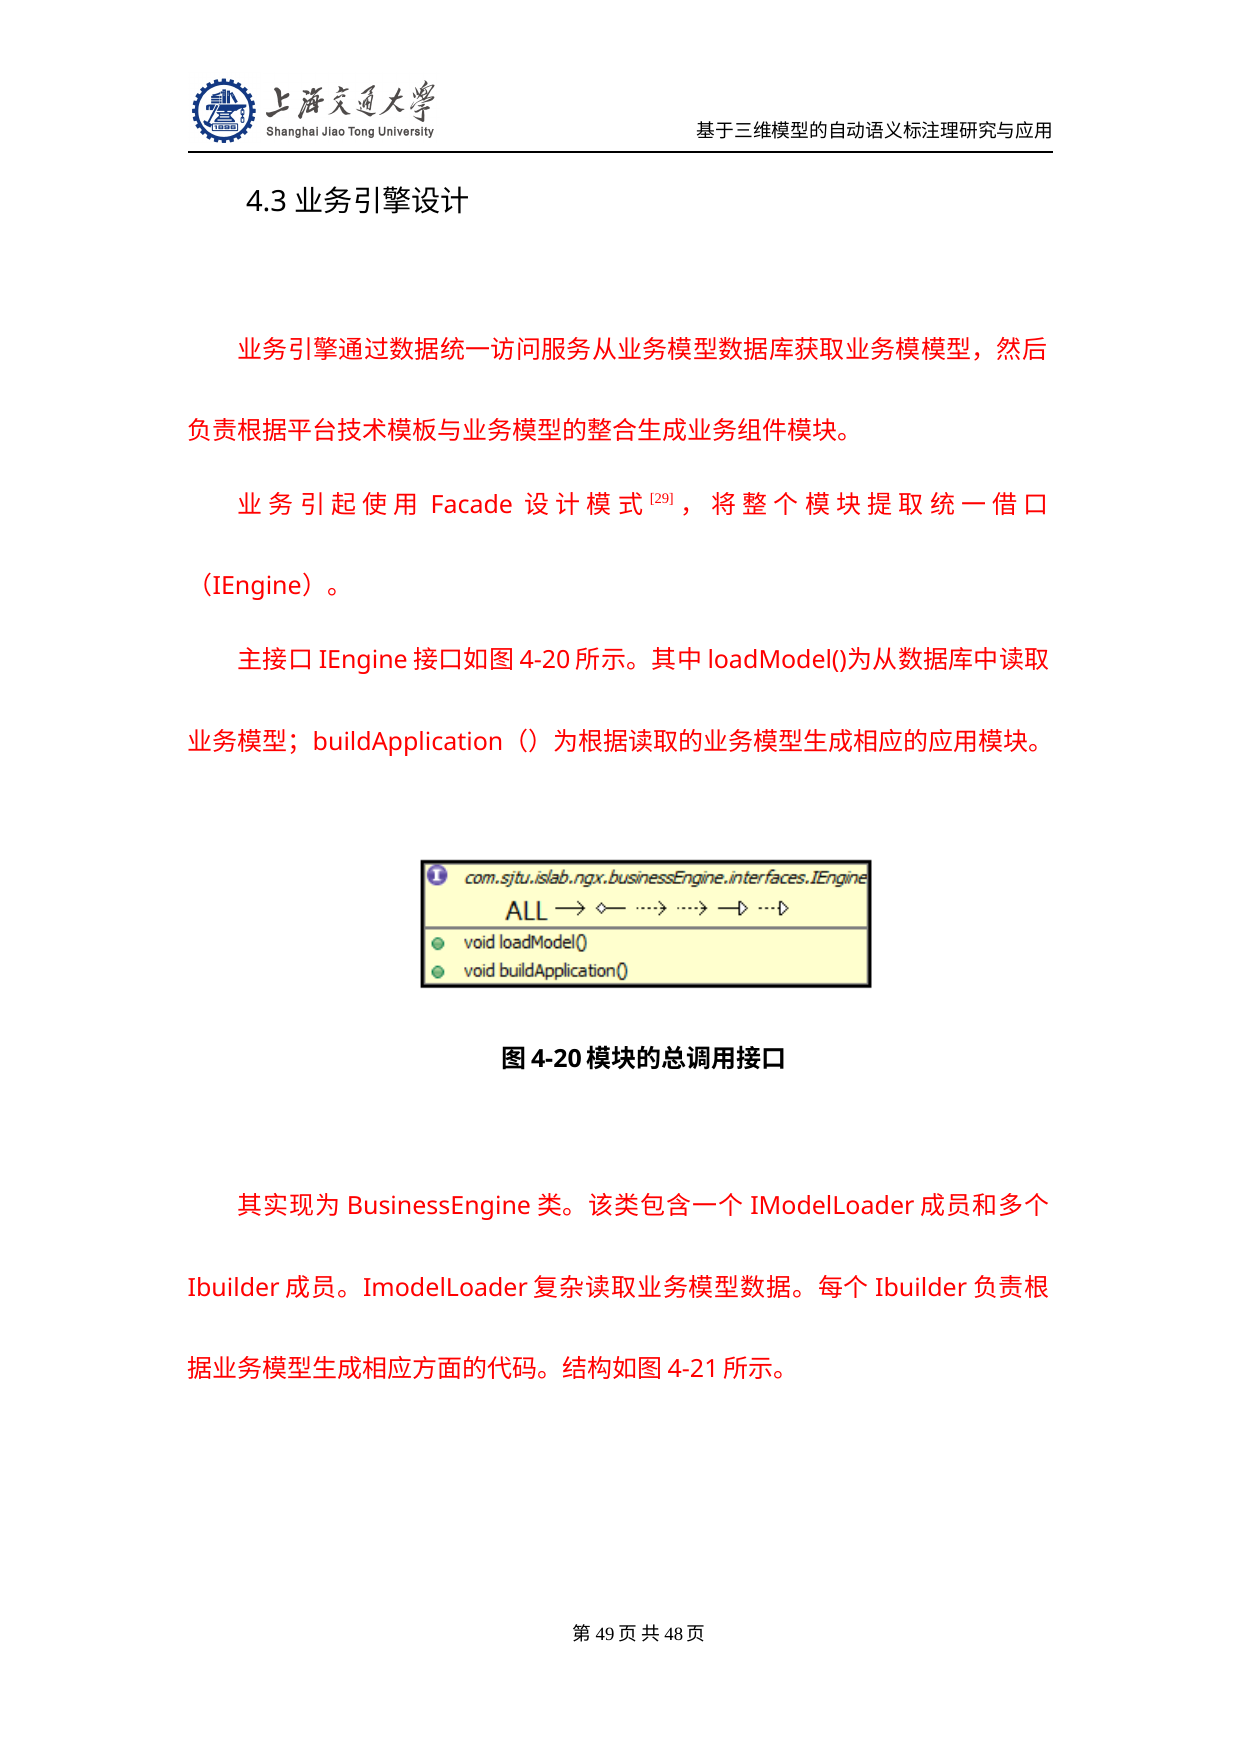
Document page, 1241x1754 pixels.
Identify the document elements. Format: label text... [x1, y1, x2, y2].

text 业务引擎通过数据统一访问服务从业务模型数据库获取业务模模型，然后负责根据平台技术模板与业务模型的整合生成业务组件模块。 [187, 315, 1050, 461]
text 主接口IEngine接口如图4-20所示。其中loadModel()为从数据库中读取业务模型；buildApplication（）为根据读取的业务模型生成相应的应用模块。 [187, 626, 1050, 772]
picture [262, 72, 440, 143]
text 4.3 业务引擎设计 [187, 166, 1050, 231]
picture [187, 72, 261, 143]
picture [410, 854, 878, 996]
text 业务引起使用Facade设计模式[29]，将整个模块提取统一借口（IEngine）。 [187, 470, 1050, 616]
text 其实现为BusinessEngine类。该类包含一个IModelLoader成员和多个Ibuilder成员。ImodelLoader复杂读取业务模型数据。每个Ibuilder负责根据业务模型生成相应方面的代码。结构如图4-21所示。 [187, 1171, 1050, 1399]
text 图4-20模块的总调用接口 [187, 1024, 1050, 1089]
